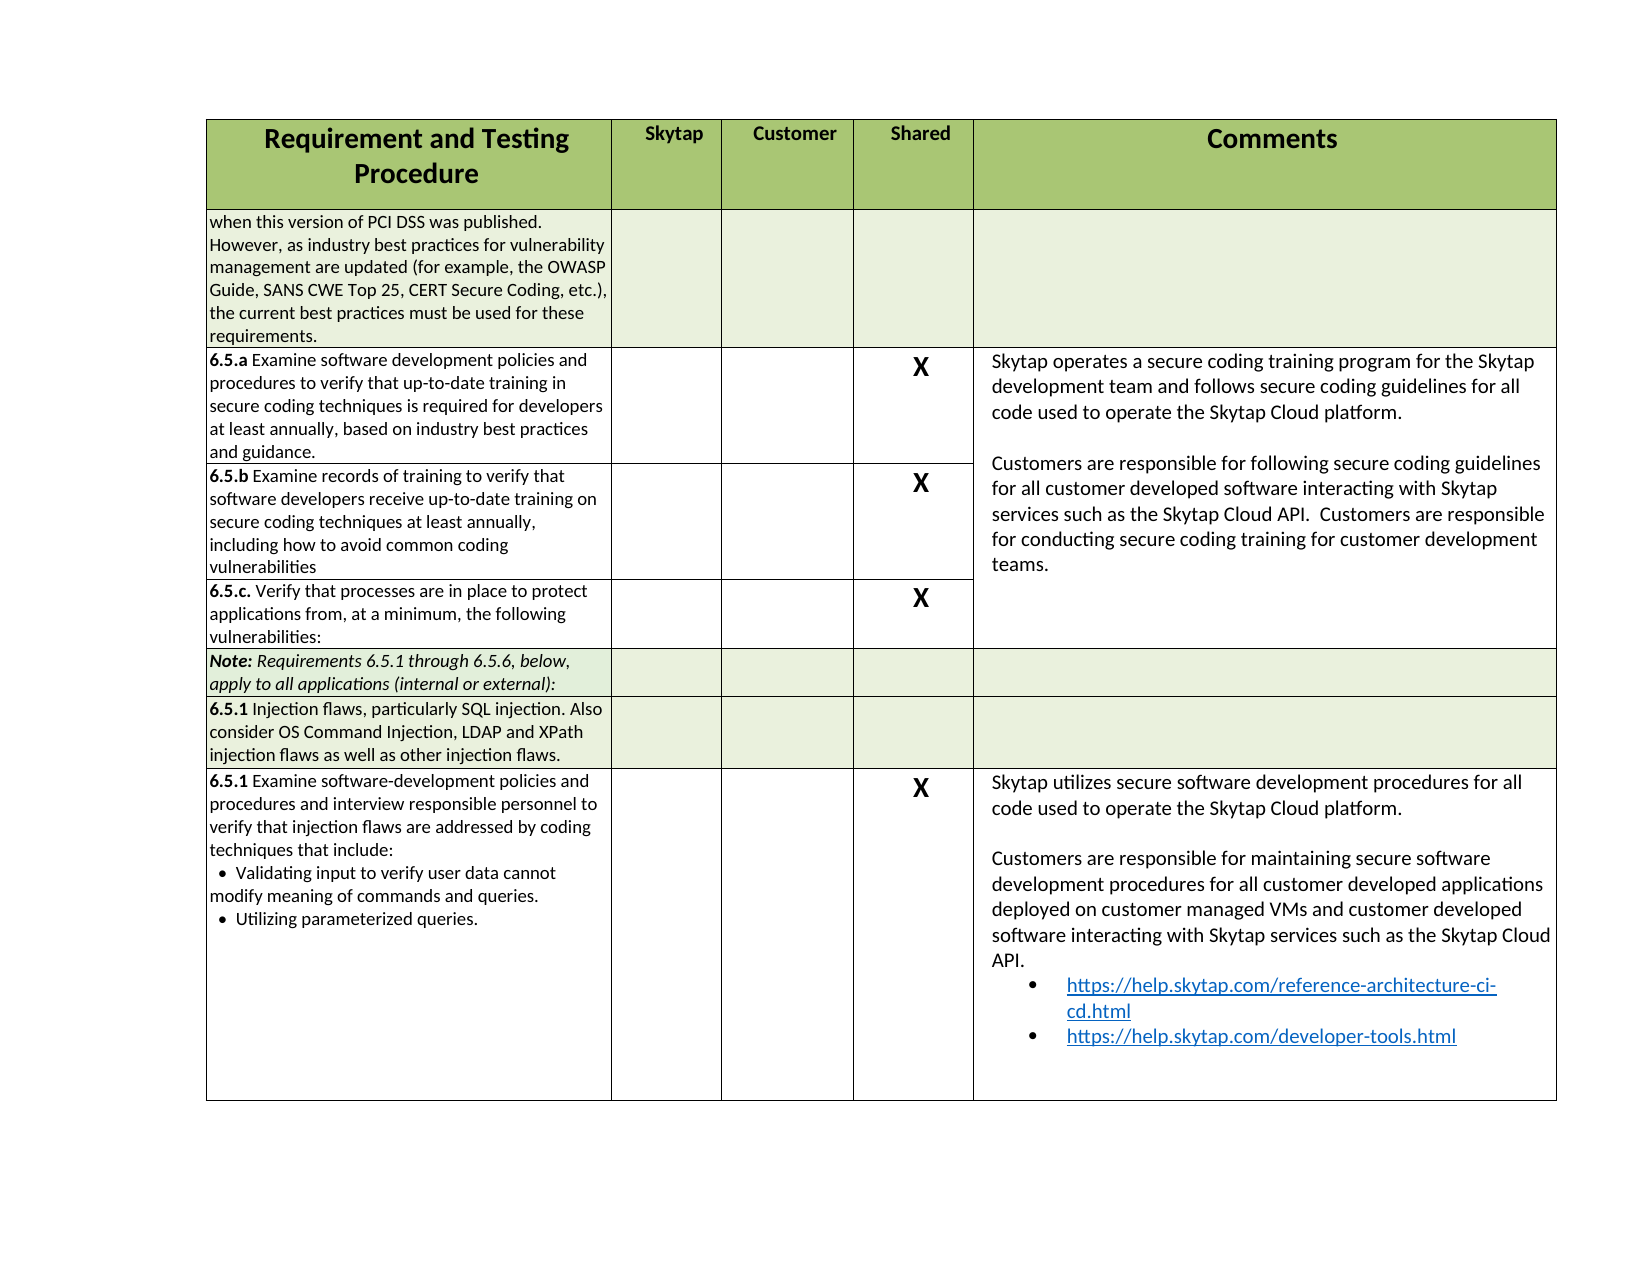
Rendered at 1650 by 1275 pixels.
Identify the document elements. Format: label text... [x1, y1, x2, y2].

table_cell [612, 769, 721, 1100]
table_cell 6.5.1 Injection flaws, particularly SQL injection. Also consider OS Command Injection, LDAP and XPath injection flaws as well as other injection flaws. [207, 697, 611, 768]
table_cell [854, 649, 973, 696]
table_cell [974, 649, 1556, 696]
table_header Requirement and Testing Procedure [207, 120, 611, 209]
table_cell Skytap operates a secure coding training program for the Skytap development team and follows secure coding guidelines for all code used to operate the Skytap Cloud platform. Customers are responsible for following secure coding guidelines for all customer developed software interacting with Skytap services such as the Skytap Cloud API. Customers are responsible for conducting secure coding training for customer development teams. [974, 348, 1556, 648]
table_cell [722, 348, 853, 463]
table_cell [207, 210, 611, 347]
table_cell [854, 697, 973, 768]
table_cell 6.5.c. Verify that processes are in place to protect applications from, at a minimum, the following vulnerabilities: [207, 580, 611, 648]
table_cell X [854, 348, 973, 463]
table_header Shared [854, 120, 973, 209]
table_cell 6.5.a Examine software development policies and procedures to verify that up-to-date training in secure coding techniques is required for developers at least annually, based on industry best practices and guidance. [207, 348, 611, 463]
table_cell [854, 210, 973, 347]
table_cell [612, 649, 721, 696]
table_cell [722, 210, 853, 347]
table_header Skytap [612, 120, 721, 209]
table_cell [722, 649, 853, 696]
table_cell [612, 348, 721, 463]
table_cell [722, 464, 853, 578]
table_header Comments [974, 120, 1556, 209]
table_cell [612, 697, 721, 768]
table_cell [612, 210, 721, 347]
table_cell X [854, 580, 973, 648]
table_cell [974, 210, 1556, 347]
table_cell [974, 769, 1556, 1100]
table_cell [722, 697, 853, 768]
table_header Customer [722, 120, 853, 209]
table_cell X [854, 769, 973, 1100]
table_cell X [854, 464, 973, 578]
table_cell [612, 464, 721, 578]
table_cell [722, 769, 853, 1100]
table_cell 6.5.b Examine records of training to verify that software developers receive up-to-date training on secure coding techniques at least annually, including how to avoid common coding vulnerabilities [207, 464, 611, 578]
table_cell 6.5.1 Examine software-development policies and procedures and interview responsible personnel to verify that injection flaws are addressed by coding techniques that include: • Validating input to verify user data cannot modify meaning of commands and queries. • Utilizing parameterized queries. [207, 769, 611, 1100]
table_cell [974, 697, 1556, 768]
table_cell [722, 580, 853, 648]
table_cell Note: Requirements 6.5.1 through 6.5.6, below, apply to all applications (internal or external): [207, 649, 611, 696]
table_cell [612, 580, 721, 648]
